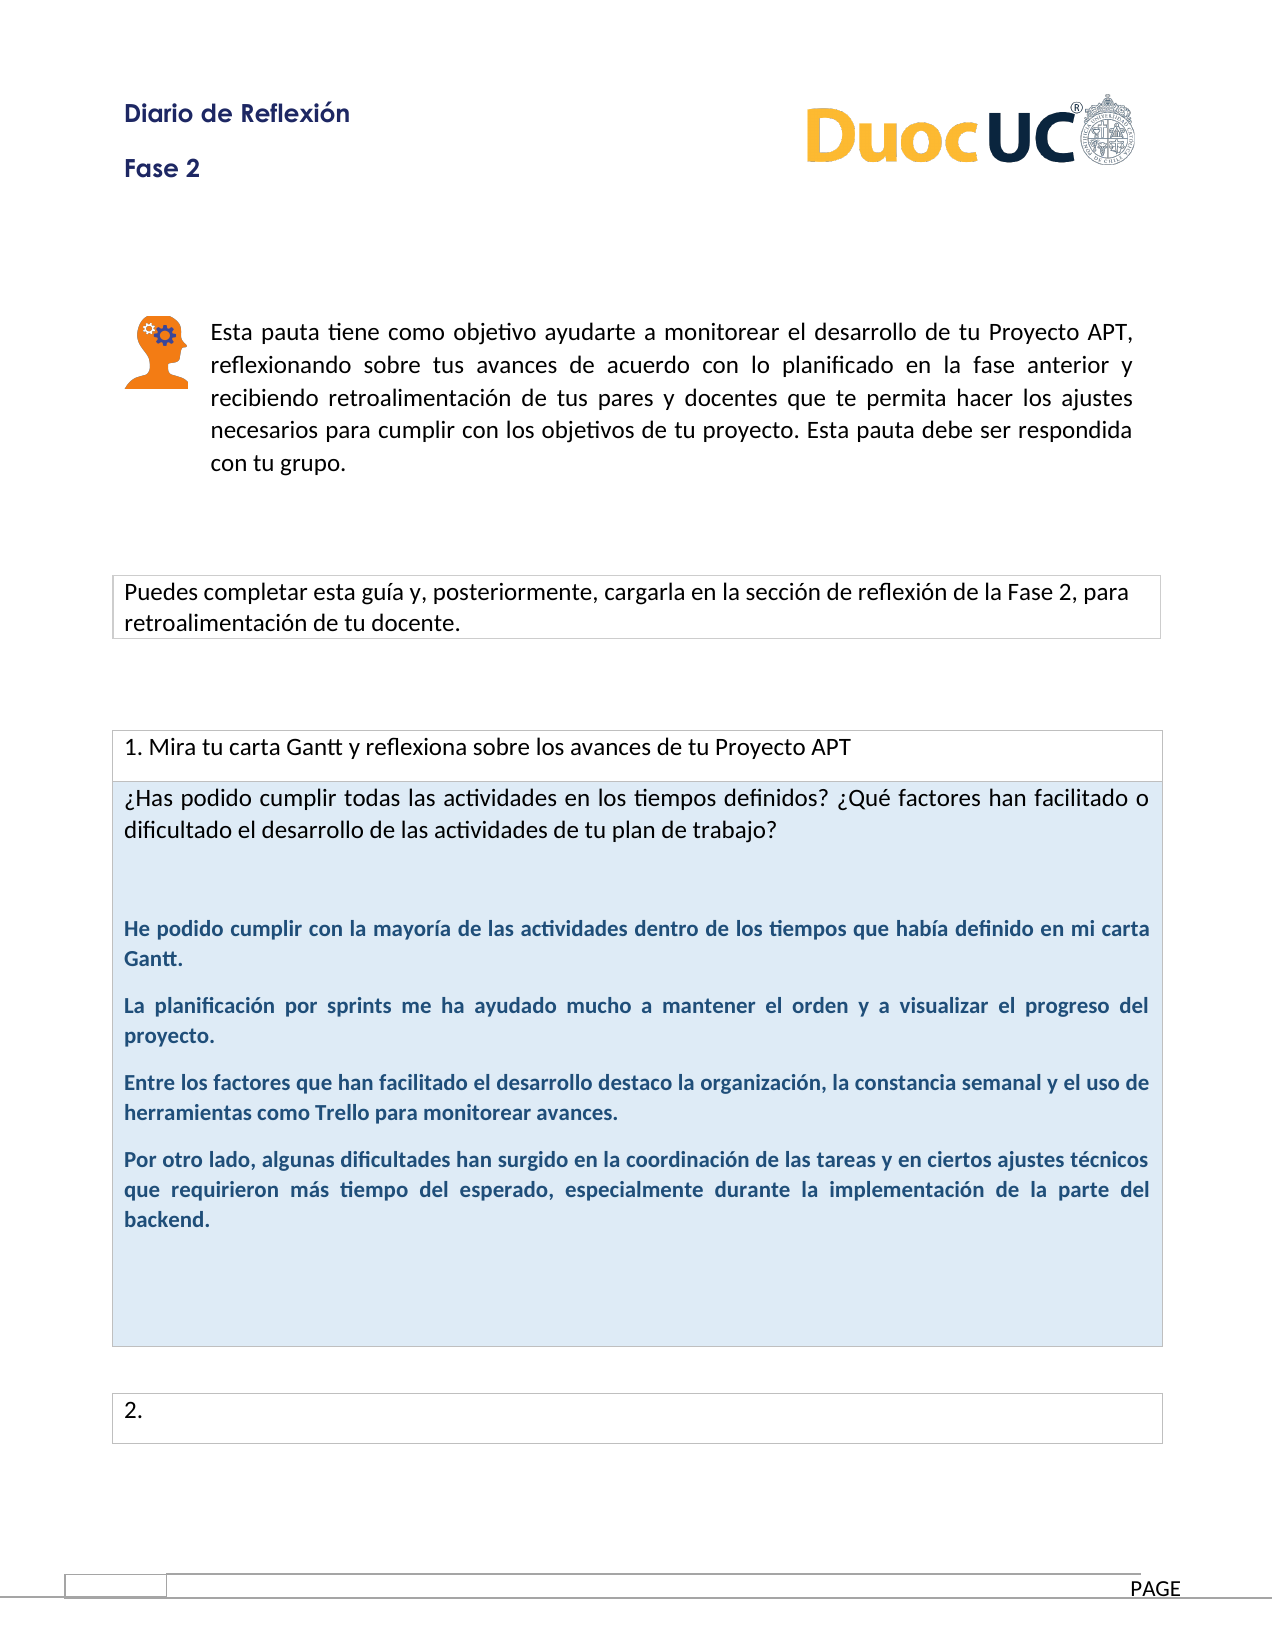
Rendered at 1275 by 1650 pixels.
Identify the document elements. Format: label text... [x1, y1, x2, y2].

picture [123, 316, 188, 389]
picture [807, 94, 1135, 165]
table_header 2. [113, 1394, 1162, 1443]
table_header Esta pauta tiene como objetivo ayudarte a monitorear el desarrollo de tu Proyecto APT, reflexionando sobre tus avances de acuerdo con lo planificado en la fase anterior y recibiendo retroalimentación de tus pares y docentes que te permita hacer los ajustes necesarios para cumplir con los objetivos de tu proyecto. Esta pauta debe ser respondida con tu grupo. [199, 316, 1146, 544]
table_header [112, 316, 199, 544]
table_header 1. Mira tu carta Gantt y reflexiona sobre los avances de tu Proyecto APT [113, 731, 1162, 781]
table_cell ¿Has podido cumplir todas las actividades en los tiempos definidos? ¿Qué factores han facilitado o dificultado el desarrollo de las actividades de tu plan de trabajo? He podido cumplir con la mayoría de las actividades dentro de los tiempos que había definido en mi carta Gantt. La planificación por sprints me ha ayudado mucho a mantener el orden y a visualizar el progreso del proyecto. Entre los factores que han facilitado el desarrollo destaco la organización, la constancia semanal y el uso de herramientas como Trello para monitorear avances. Por otro lado, algunas dificultades han surgido en la coordinación de las tareas y en ciertos ajustes técnicos que requirieron más tiempo del esperado, especialmente durante la implementación de la parte del backend. [113, 782, 1162, 1346]
table_header Puedes completar esta guía y, posteriormente, cargarla en la sección de reflexión de la Fase 2, para retroalimentación de tu docente. [114, 576, 1160, 637]
